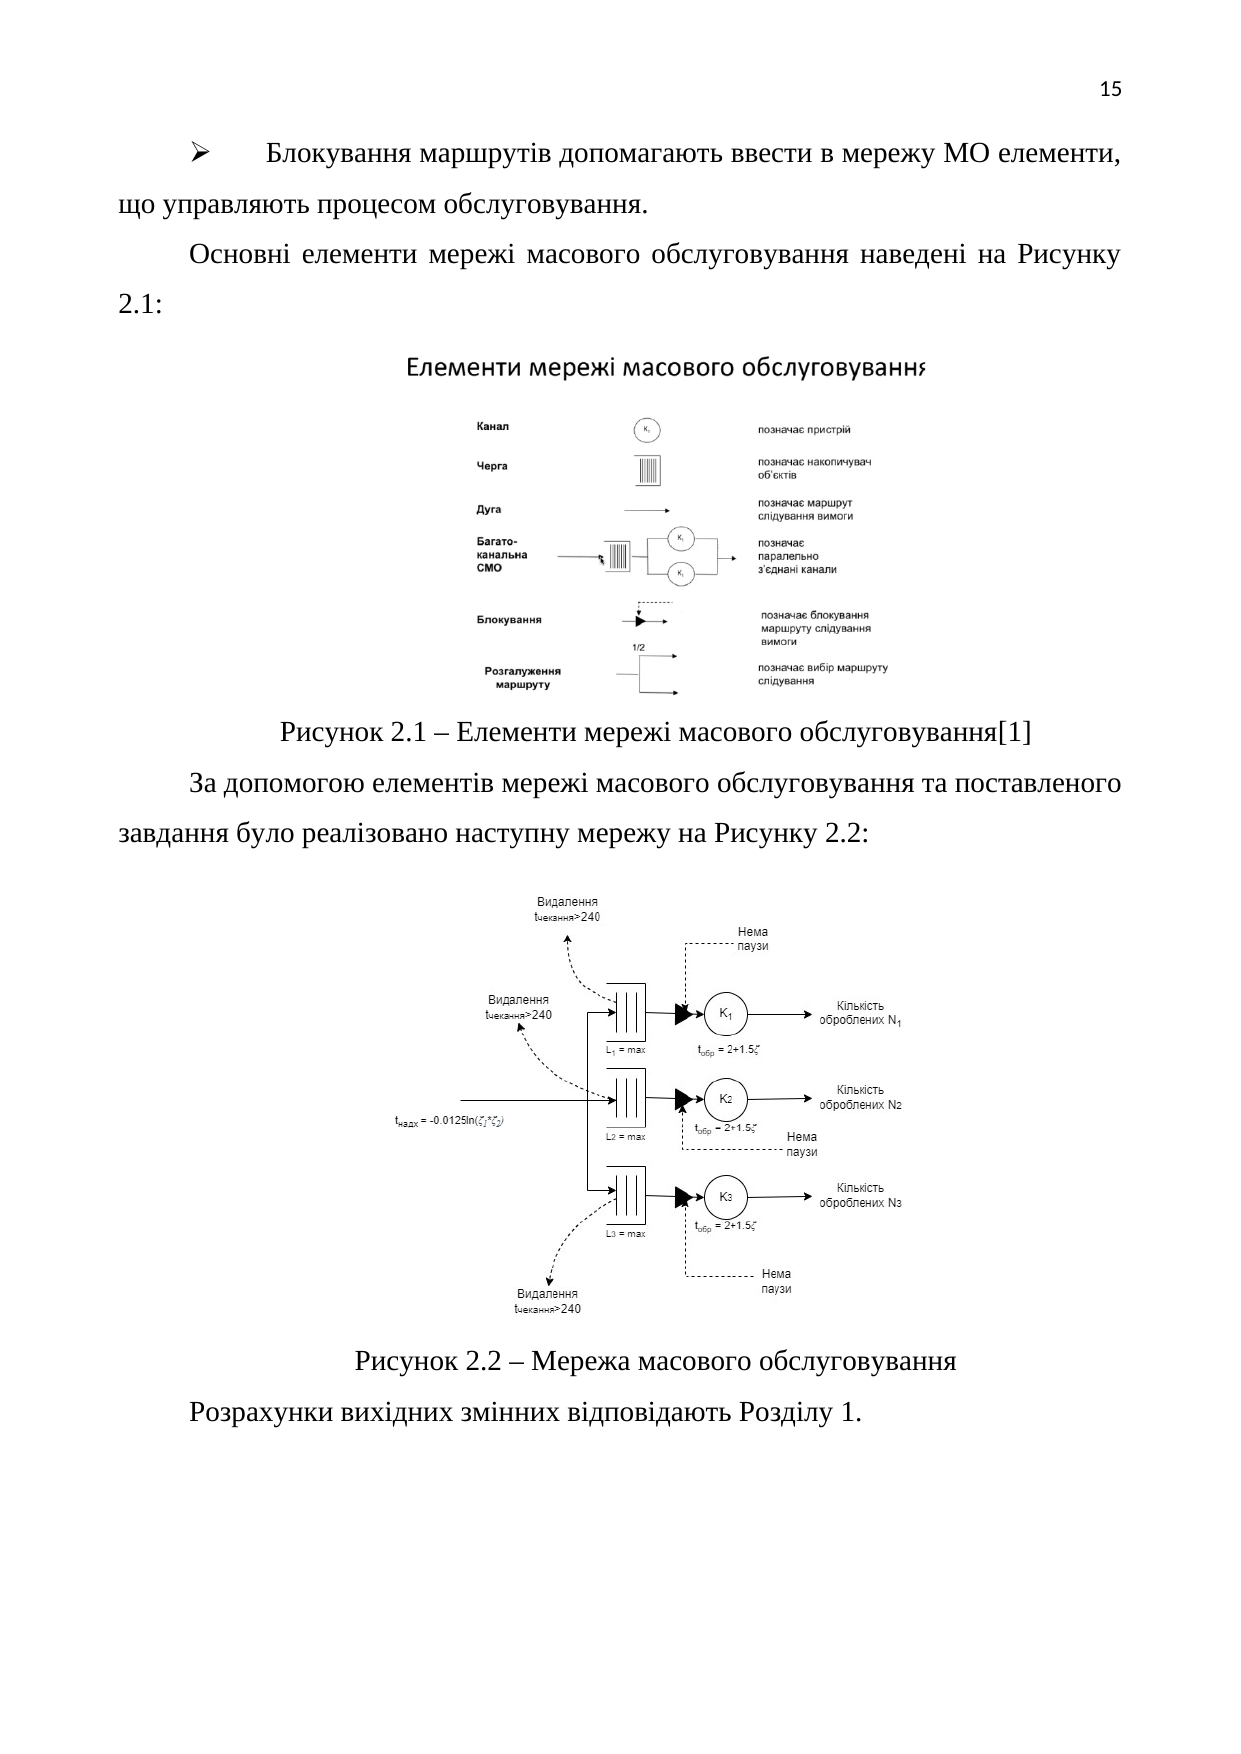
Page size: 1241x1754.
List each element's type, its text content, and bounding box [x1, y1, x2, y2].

picture [332, 894, 908, 1315]
text Розрахунки вихідних змінних відповідають Розділу 1. [118, 1394, 1122, 1427]
list Блокування маршрутів допомагають ввести в мережу МО елементи, що управляють процесом обслуговування. [118, 135, 1122, 219]
picture [385, 336, 926, 701]
text Рисунок 2.1 – Елементи мережі масового обслуговування[1] [118, 714, 1122, 748]
text Рисунок 2.2 – Мережа масового обслуговування [118, 1343, 1122, 1377]
list Основні елементи мережі масового обслуговування наведені на Рисунку 2.1: [118, 236, 1122, 320]
text За допомогою елементів мережі масового обслуговування та поставленого завдання було реалізовано наступну мережу на Рисунку 2.2: [118, 765, 1122, 848]
